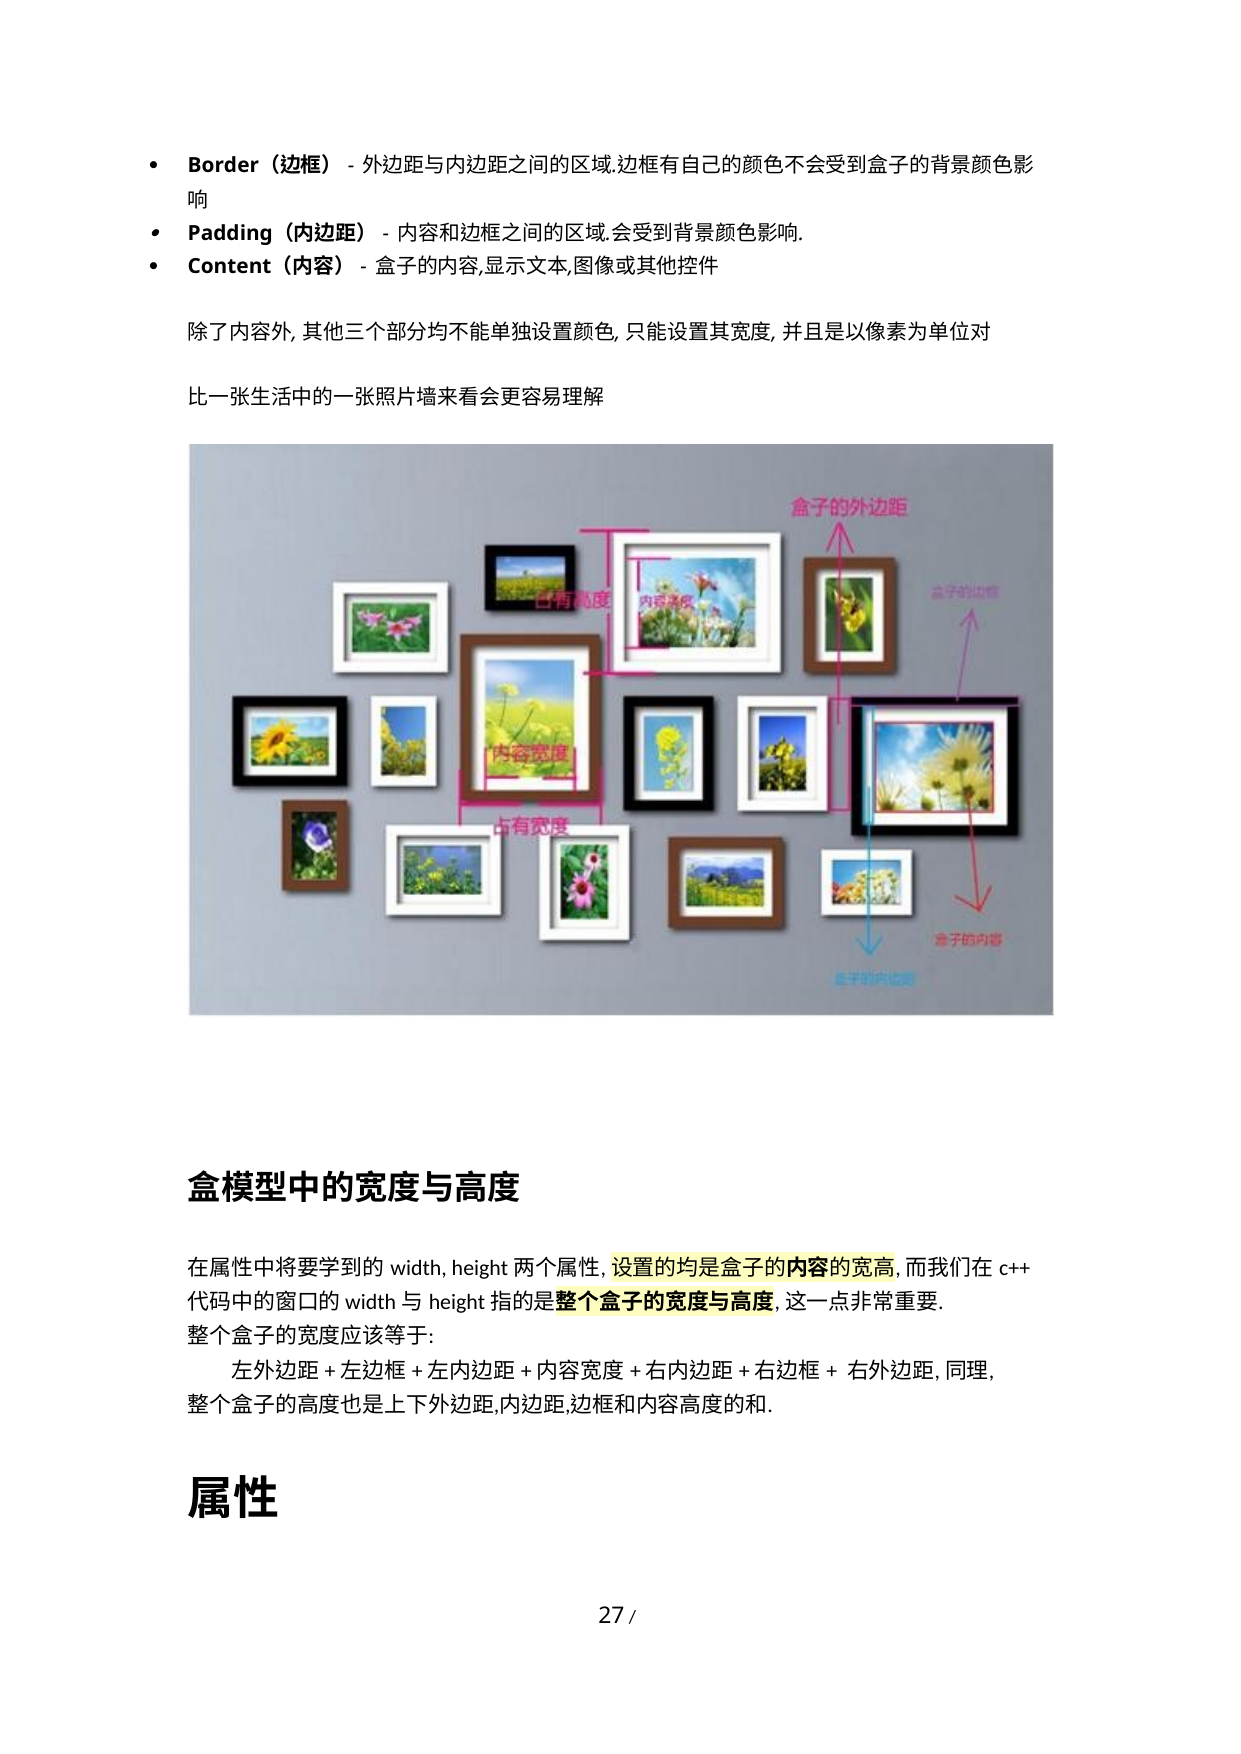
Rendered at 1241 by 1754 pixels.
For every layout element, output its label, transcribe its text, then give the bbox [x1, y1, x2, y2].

text 左外边距 + 左边框 + 左内边距 + 内容宽度 + 右内边距 + 右边框 + 右外边距, 同理, 整个盒子的高度也是上下外边距,内边距,边框和内容高度的和. [187, 1354, 1003, 1418]
subtitle 盒模型中的宽度与高度 [187, 1163, 1240, 1209]
list Border（边框） - 外边距与内边距之间的区域.边框有自己的颜色不会受到盒子的背景颜色影响 [150, 151, 1034, 213]
text 在属性中将要学到的 width, height 两个属性, 设置的均是盒子的内容的宽高, 而我们在 c++ [187, 1252, 611, 1282]
text 在属性中将要学到的 width, height 两个属性, 设置的均是盒子的内容的宽高, 而我们在 c++ [895, 1252, 1240, 1282]
text 除了内容外, 其他三个部分均不能单独设置颜色, 只能设置其宽度, 并且是以像素为单位对比一张生活中的一张照片墙来看会更容易理解 [187, 317, 992, 411]
picture [187, 444, 1055, 1017]
list Padding（内边距） - 内容和边框之间的区域.会受到背景颜色影响. [150, 219, 1240, 246]
text 代码中的窗口的width 与 height 指的是整个盒子的宽度与高度, 这一点非常重要. 整个盒子的宽度应该等于: [187, 1286, 953, 1350]
list Content（内容） - 盒子的内容,显示文本,图像或其他控件 [150, 252, 1240, 280]
subtitle 属性 [187, 1466, 1240, 1528]
